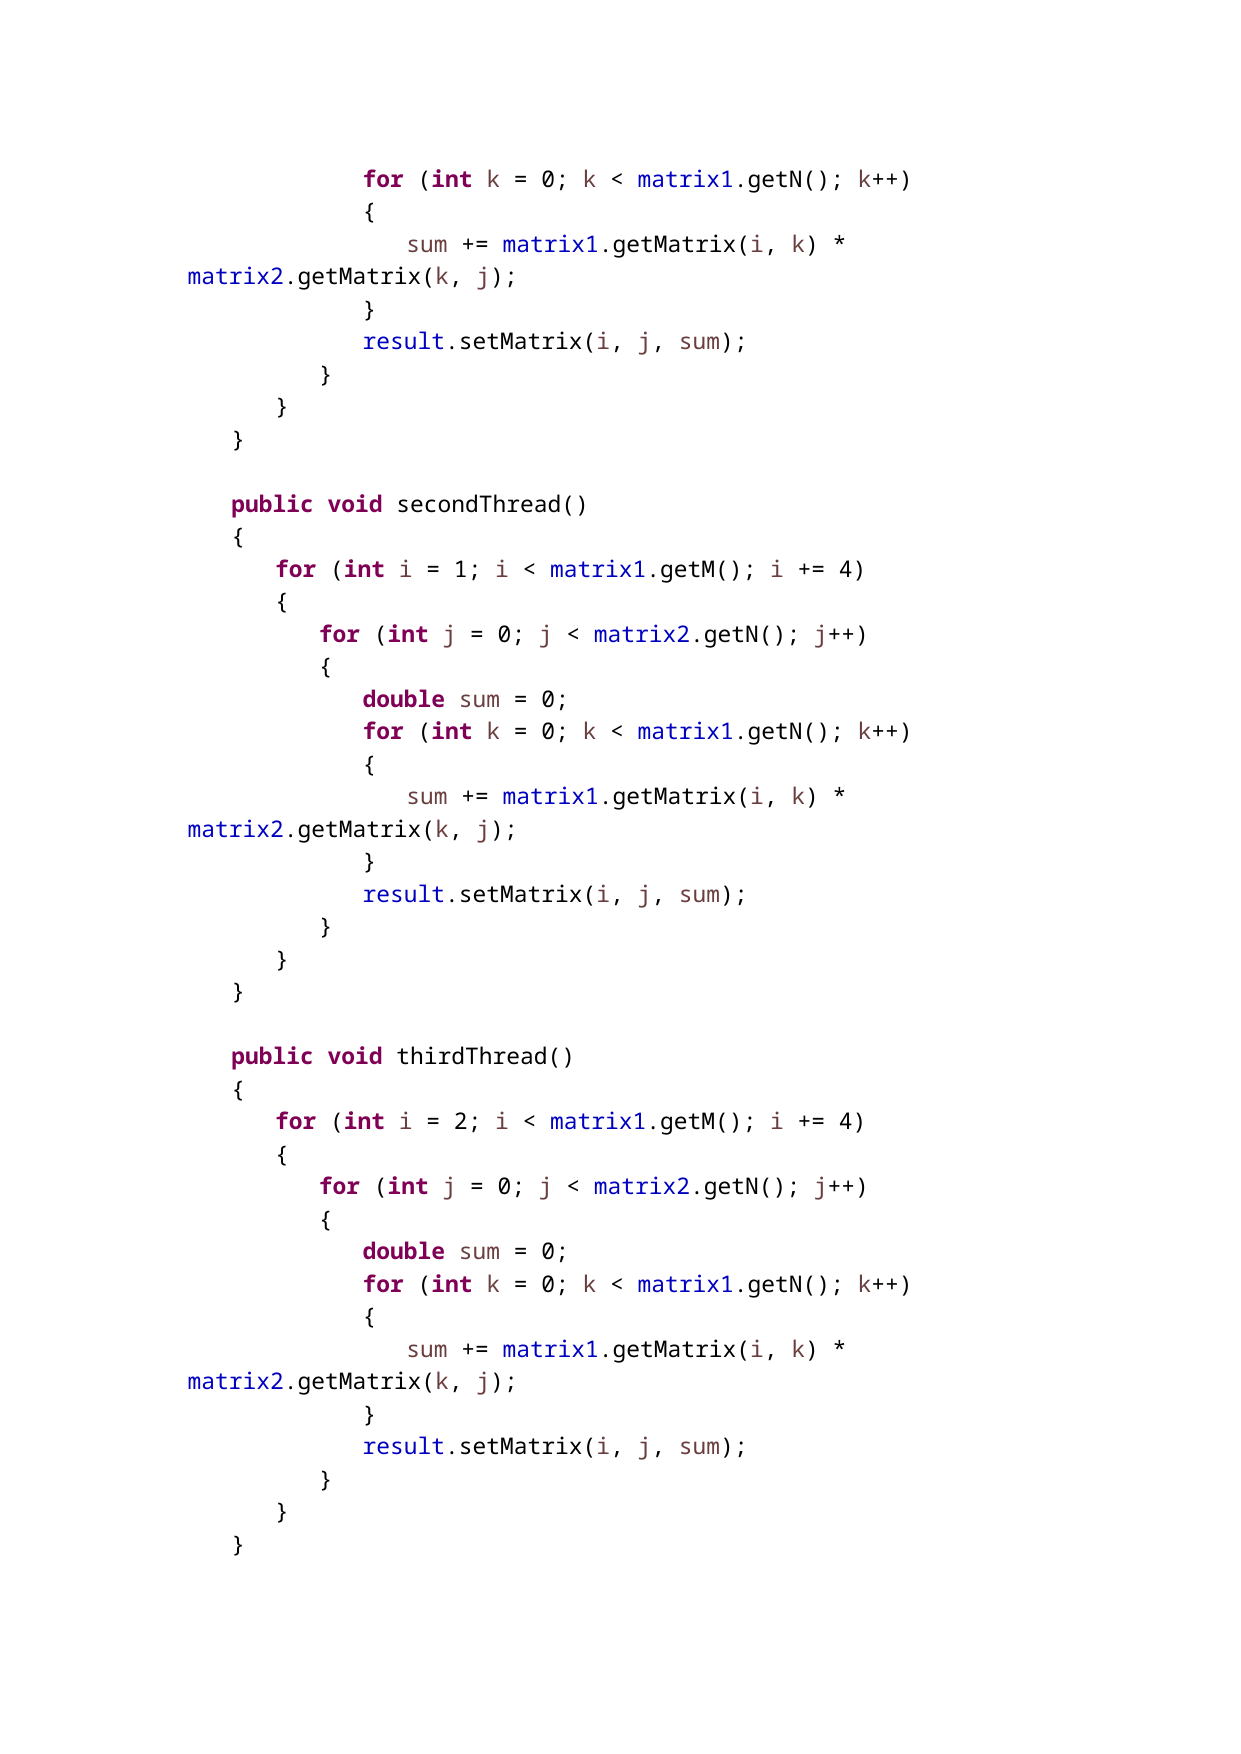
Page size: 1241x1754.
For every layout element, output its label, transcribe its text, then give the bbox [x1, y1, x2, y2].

text for (int k = 0; k < matrix1.getN(); k++) [187, 714, 1053, 747]
text { [187, 1137, 1053, 1169]
text for (int k = 0; k < matrix1.getN(); k++) [187, 162, 1053, 194]
text { [187, 584, 1053, 617]
text } [187, 1397, 1053, 1429]
text result.setMatrix(i, j, sum); [187, 1429, 1053, 1462]
text sum += matrix1.getMatrix(i, k) * matrix2.getMatrix(k, j); [187, 1332, 1053, 1397]
text } [187, 1494, 1053, 1527]
text for (int i = 1; i < matrix1.getM(); i += 4) [187, 552, 1053, 584]
text } [187, 292, 1053, 324]
text } [187, 1462, 1053, 1494]
text } [187, 389, 1053, 422]
text } [187, 909, 1053, 942]
text } [187, 844, 1053, 877]
text sum += matrix1.getMatrix(i, k) * matrix2.getMatrix(k, j); [187, 227, 1053, 292]
text for (int i = 2; i < matrix1.getM(); i += 4) [187, 1104, 1053, 1137]
text double sum = 0; [187, 682, 1053, 714]
text for (int j = 0; j < matrix2.getN(); j++) [187, 617, 1053, 649]
text result.setMatrix(i, j, sum); [187, 877, 1053, 909]
text { [187, 1072, 1053, 1104]
text } [187, 974, 1053, 1007]
text { [187, 1299, 1053, 1332]
text { [187, 649, 1053, 682]
text double sum = 0; [187, 1234, 1053, 1267]
text } [187, 1527, 1053, 1559]
text { [187, 747, 1053, 779]
text { [187, 194, 1053, 227]
text { [187, 519, 1053, 552]
text } [187, 357, 1053, 389]
text public void secondThread() [187, 487, 1053, 519]
text sum += matrix1.getMatrix(i, k) * matrix2.getMatrix(k, j); [187, 779, 1053, 844]
text for (int j = 0; j < matrix2.getN(); j++) [187, 1169, 1053, 1202]
text } [187, 942, 1053, 974]
text } [187, 422, 1053, 454]
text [187, 1267, 1053, 1299]
text { [187, 1202, 1053, 1234]
text result.setMatrix(i, j, sum); [187, 324, 1053, 357]
text public void thirdThread() [187, 1039, 1053, 1072]
